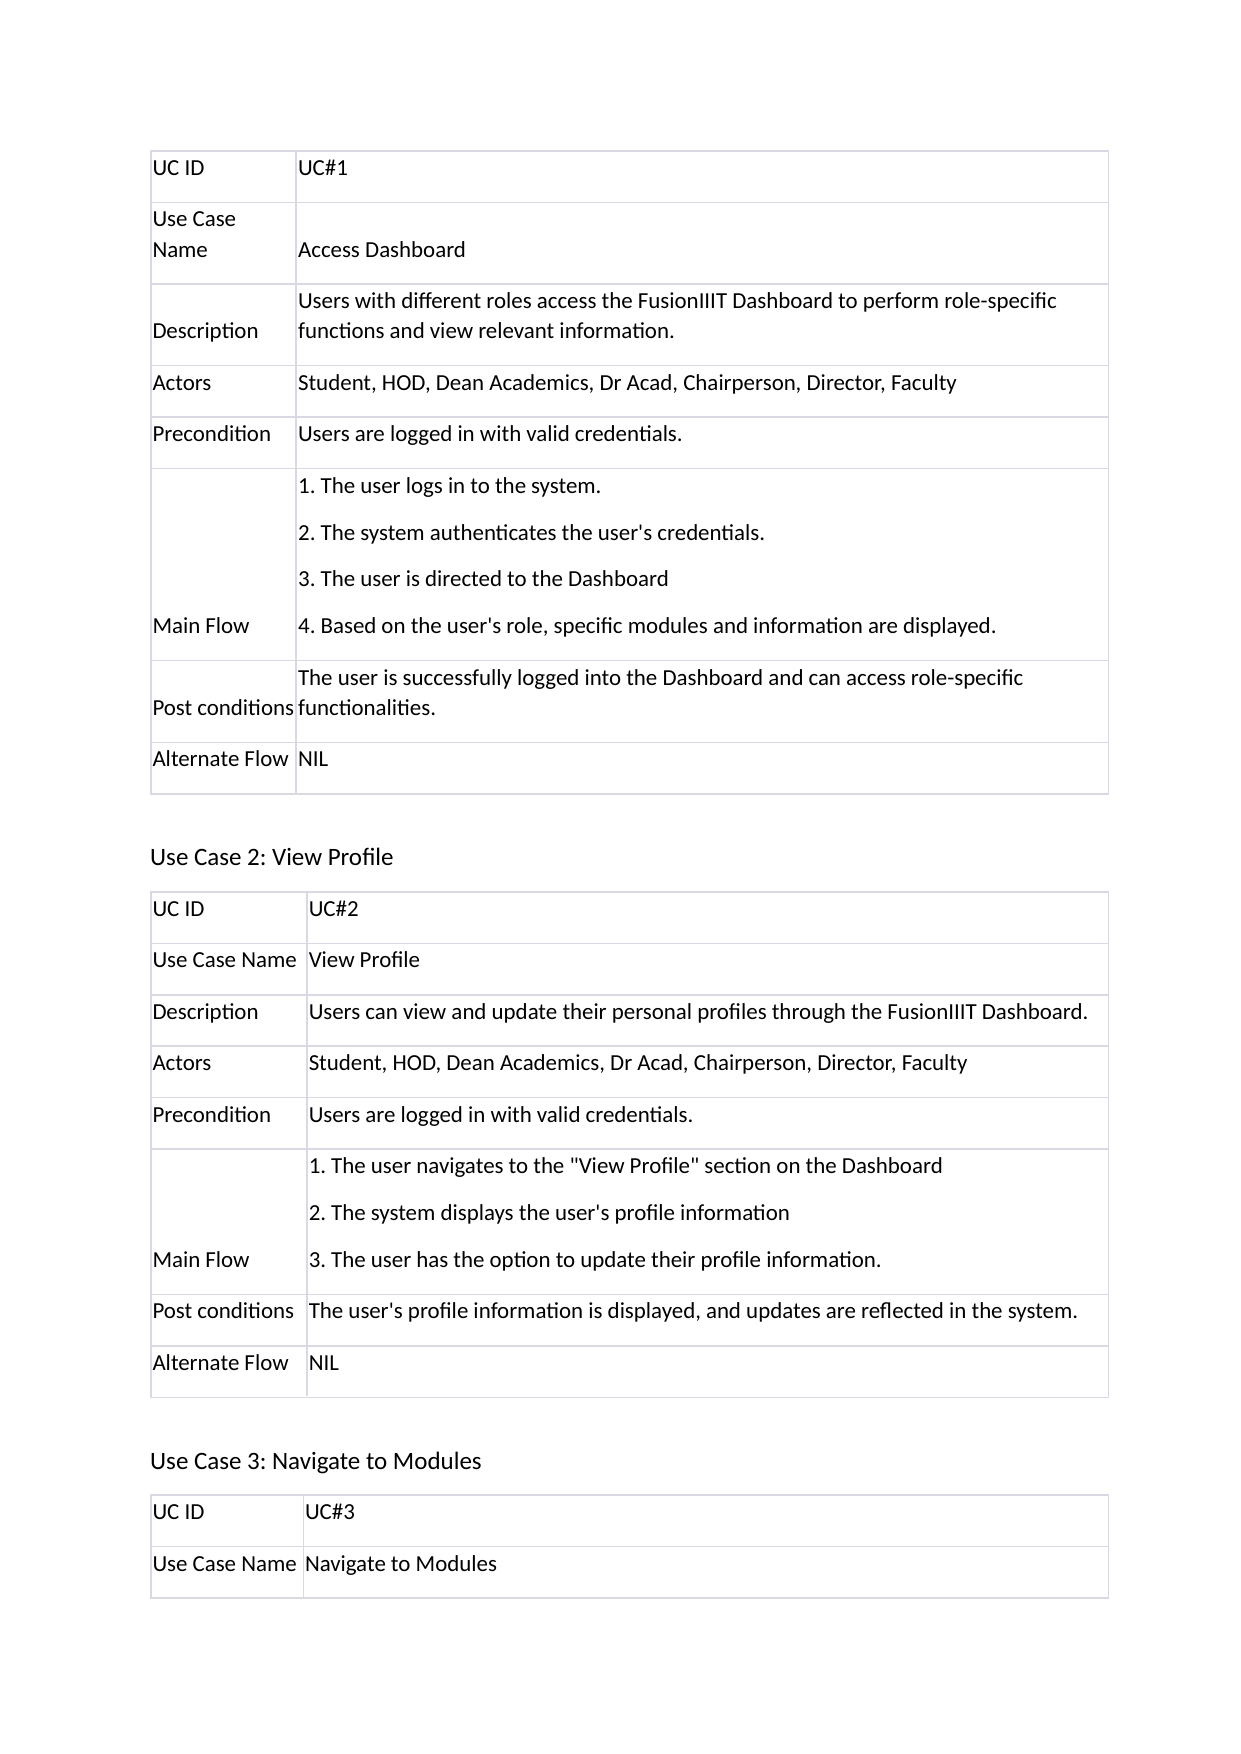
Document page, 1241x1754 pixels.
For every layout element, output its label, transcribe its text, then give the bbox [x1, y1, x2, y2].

table_cell Post conditions [152, 661, 295, 741]
table_cell Alternate Flow [152, 1347, 306, 1396]
table_cell 1. The user navigates to the "View Profile" section on the Dashboard 2. The system displays the user's profile information 3. The user has the option to update their profile information. [308, 1150, 1108, 1293]
table_cell Users are logged in with valid credentials. [297, 418, 1108, 468]
table_cell Precondition [152, 1098, 306, 1148]
table_cell Main Flow [152, 469, 295, 660]
table_cell Actors [152, 366, 295, 416]
table_cell Alternate Flow [152, 743, 295, 793]
table_cell The user's profile information is displayed, and updates are reflected in the system. [308, 1295, 1108, 1345]
table_cell Access Dashboard [297, 203, 1108, 283]
table_header UC#2 [308, 893, 1108, 942]
table_cell Navigate to Modules [304, 1547, 1108, 1597]
table_header UC ID [152, 152, 295, 201]
text Use Case 3: Navigate to Modules [150, 1445, 1090, 1475]
table_cell Post conditions [152, 1295, 306, 1345]
table_cell 1. The user logs in to the system. 2. The system authenticates the user's credentials. 3. The user is directed to the Dashboard 4. Based on the user's role, specific modules and information are displayed. [297, 469, 1108, 660]
table_cell Student, HOD, Dean Academics, Dr Acad, Chairperson, Director, Faculty [297, 366, 1108, 416]
table_cell Student, HOD, Dean Academics, Dr Acad, Chairperson, Director, Faculty [308, 1047, 1108, 1097]
table_cell Users are logged in with valid credentials. [308, 1098, 1108, 1148]
table_cell NIL [308, 1347, 1108, 1396]
table_header UC#1 [297, 152, 1108, 201]
table_cell Users can view and update their personal profiles through the FusionIIIT Dashboard. [308, 996, 1108, 1045]
table_cell View Profile [308, 944, 1108, 994]
table_header UC#3 [304, 1496, 1108, 1546]
table_cell Description [152, 996, 306, 1045]
table_header UC ID [152, 893, 306, 942]
table_cell Actors [152, 1047, 306, 1097]
table_cell Users with different roles access the FusionIIIT Dashboard to perform role-specific functions and view relevant information. [297, 285, 1108, 365]
table_cell Use Case Name [152, 1547, 303, 1597]
text Use Case 2: View Profile [150, 841, 1090, 872]
table_cell Use Case Name [152, 944, 306, 994]
table_cell Precondition [152, 418, 295, 468]
table_cell Description [152, 285, 295, 365]
table_cell The user is successfully logged into the Dashboard and can access role-specific functionalities. [297, 661, 1108, 741]
table_cell Main Flow [152, 1150, 306, 1293]
table_cell NIL [297, 743, 1108, 793]
table_header UC ID [152, 1496, 303, 1546]
table_cell Use Case Name [152, 203, 295, 283]
